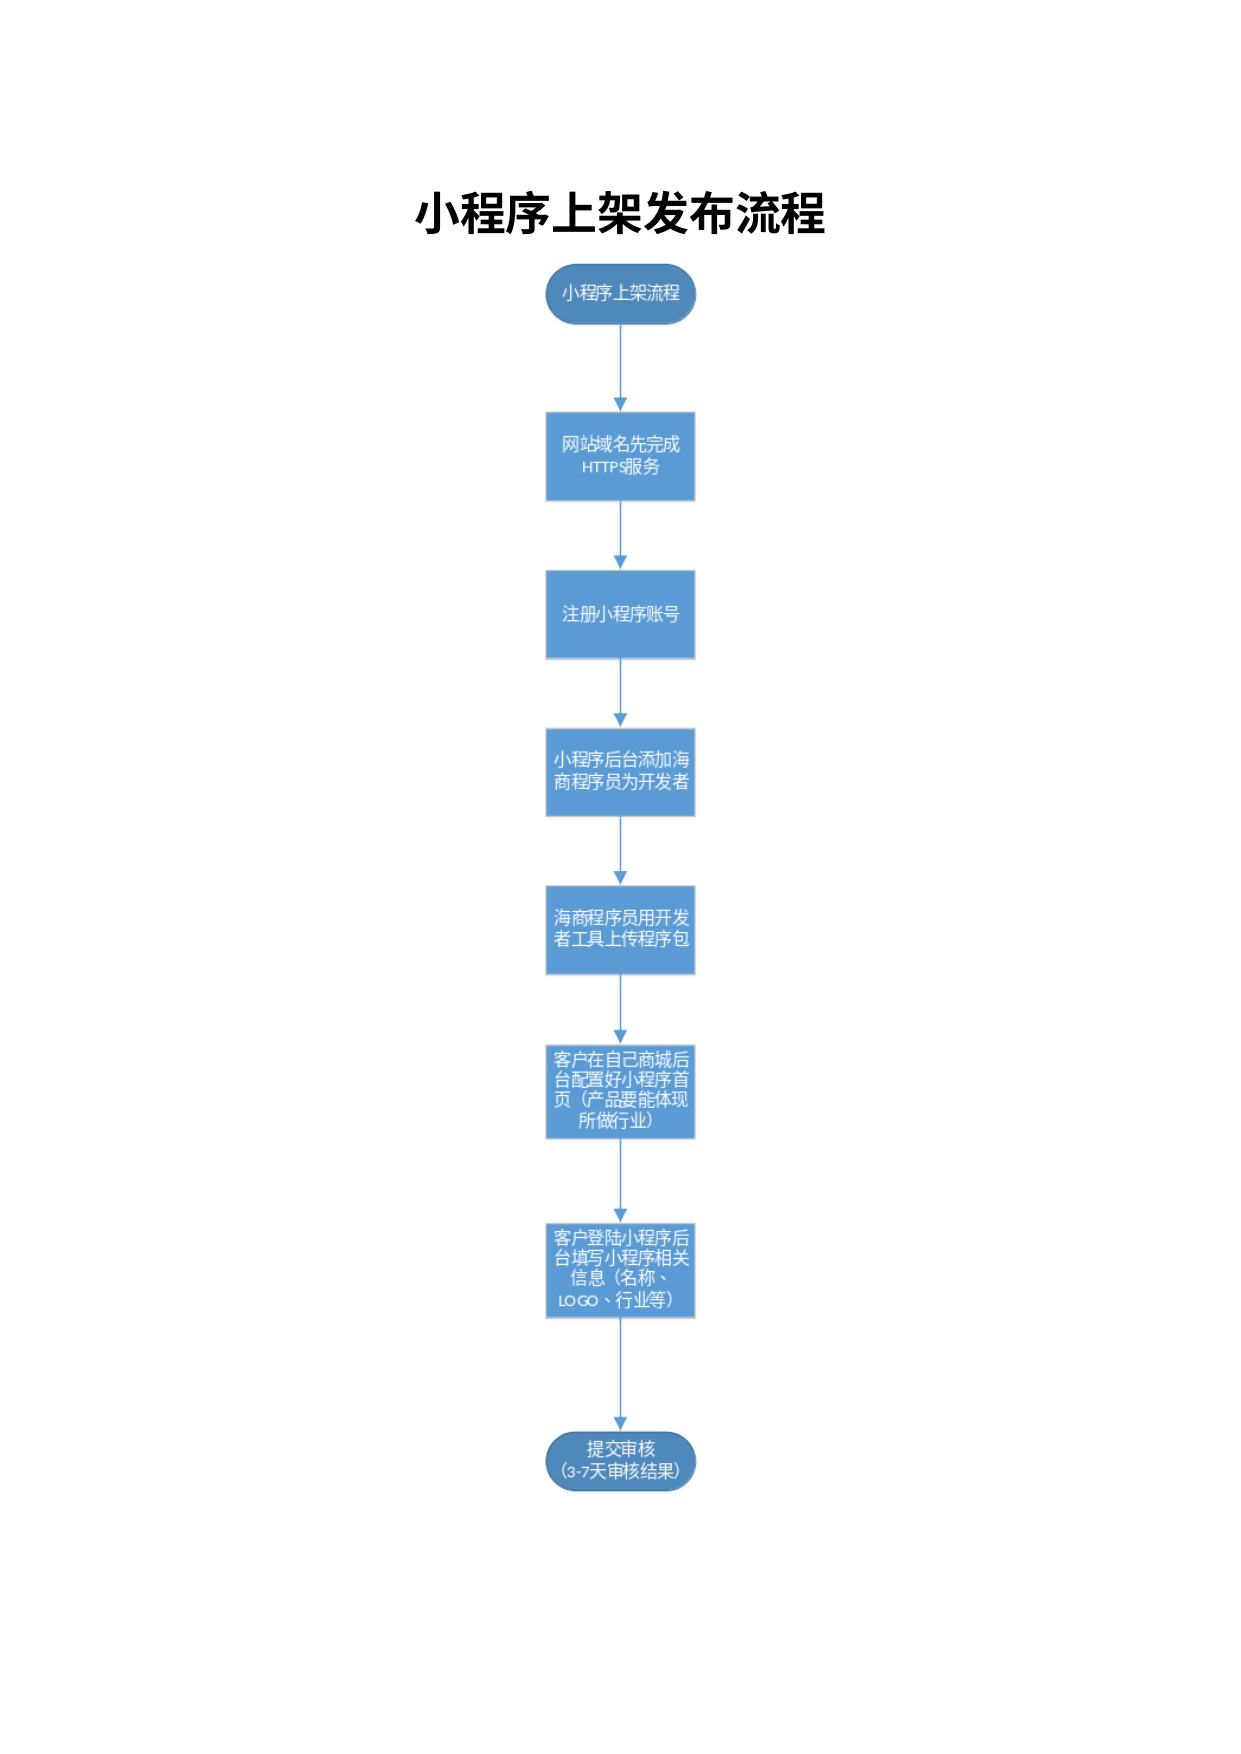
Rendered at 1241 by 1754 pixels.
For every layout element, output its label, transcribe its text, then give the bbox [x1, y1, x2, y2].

text 小程序上架发布流程 [187, 162, 1053, 259]
